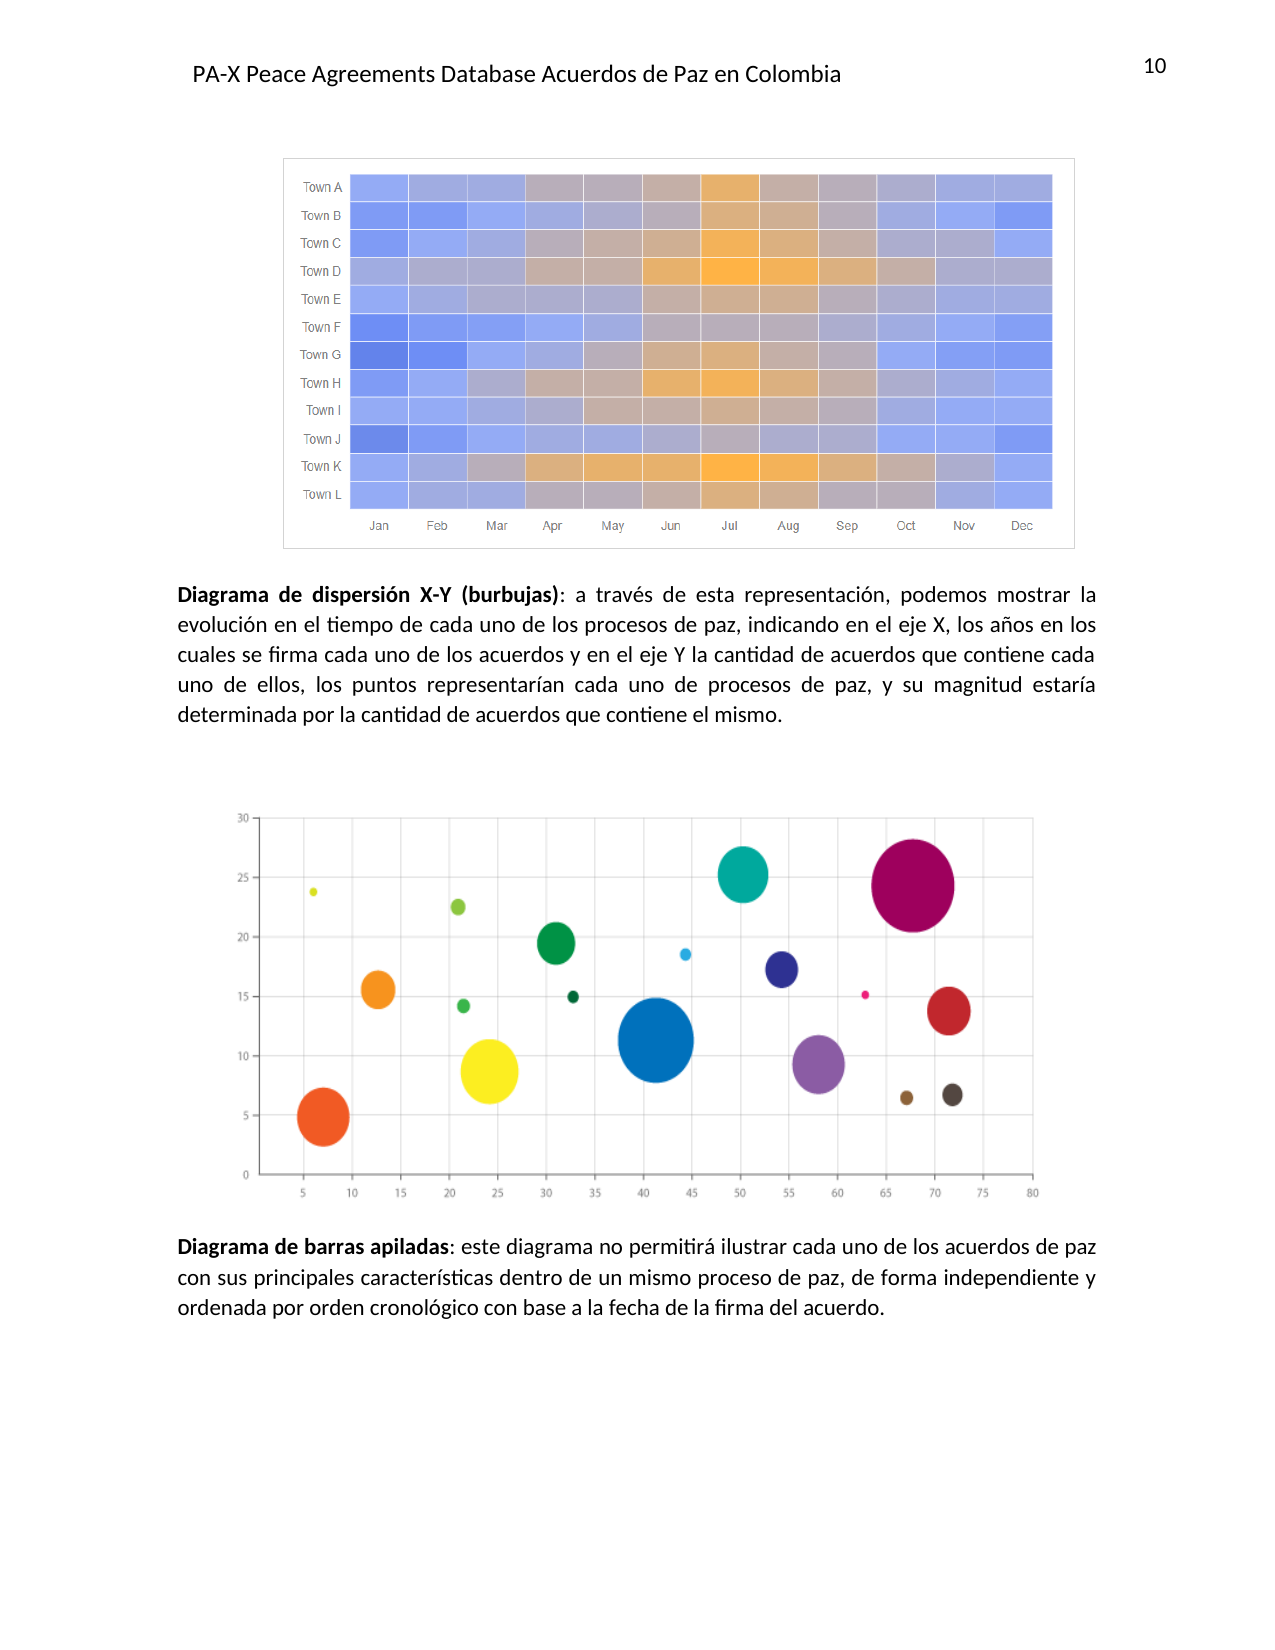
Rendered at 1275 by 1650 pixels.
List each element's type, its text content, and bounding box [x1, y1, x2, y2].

picture [274, 147, 1098, 561]
text Diagrama de barras apiladas: este diagrama no permitirá ilustrar cada uno de los acuerdos de paz con sus principales características dentro de un mismo proceso de paz, de forma independiente y ordenada por orden cronológico con base a la fecha de la firma del acuerdo. [177, 1232, 1098, 1321]
text Diagrama de dispersión X-Y (burbujas): a través de esta representación, podemos mostrar la evolución en el tiempo de cada uno de los procesos de paz, indicando en el eje X, los años en los cuales se firma cada uno de los acuerdos y en el eje Y la cantidad de acuerdos que contiene cada uno de ellos, los puntos representarían cada uno de procesos de paz, y su magnitud estaría determinada por la cantidad de acuerdos que contiene el mismo. [177, 580, 1098, 729]
picture [211, 794, 1064, 1214]
